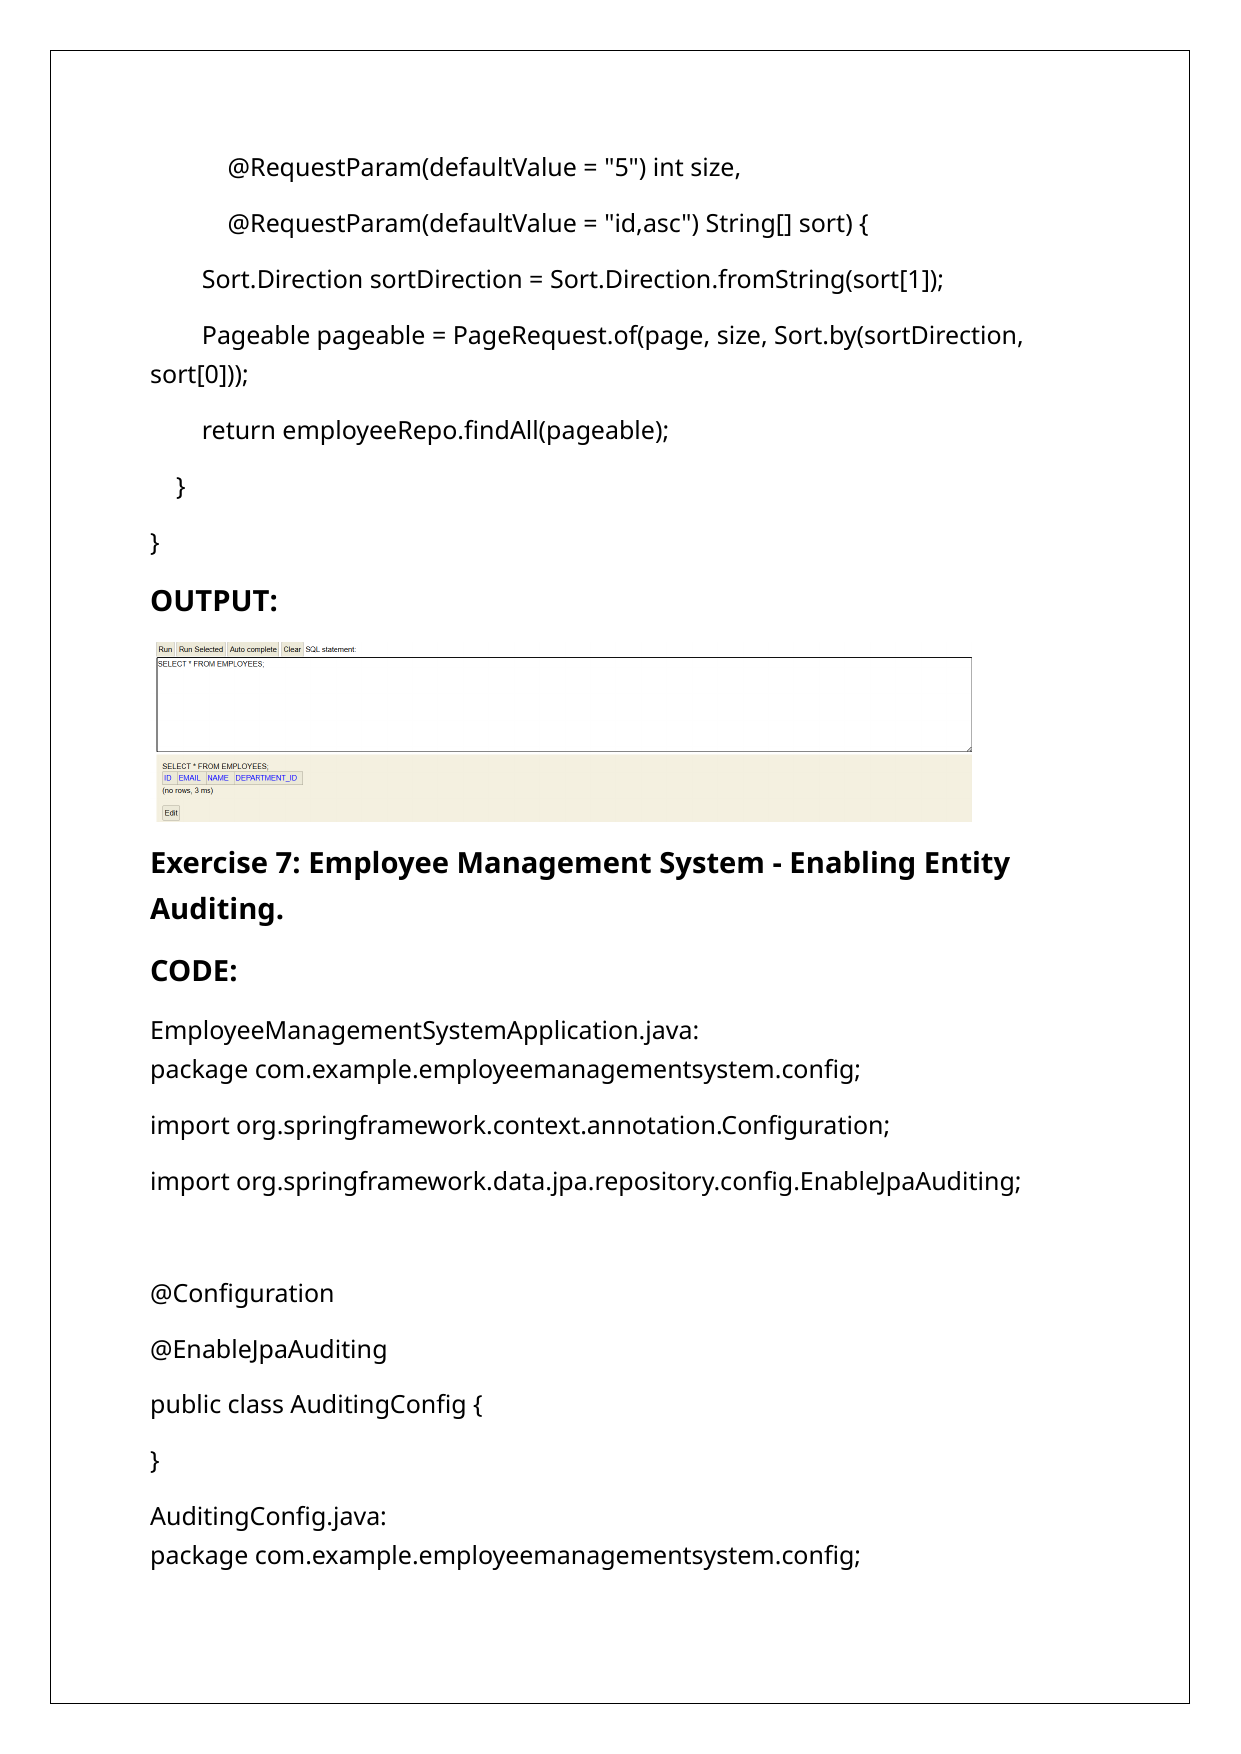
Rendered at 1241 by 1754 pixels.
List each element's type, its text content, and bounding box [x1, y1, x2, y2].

text CODE: [150, 951, 1090, 990]
text } [150, 524, 1090, 558]
text @RequestParam(defaultValue = "5") int size, [150, 150, 1090, 184]
text import org.springframework.context.annotation.Configuration; [150, 1108, 1090, 1142]
text public class AuditingConfig { [150, 1387, 1090, 1421]
text AuditingConfig.java: package com.example.employeemanagementsystem.config; [150, 1499, 1090, 1572]
text return employeeRepo.findAll(pageable); [150, 412, 1090, 447]
text Sort.Direction sortDirection = Sort.Direction.fromString(sort[1]); [150, 262, 1090, 296]
picture [150, 642, 972, 822]
text } [150, 1443, 1090, 1477]
text import org.springframework.data.jpa.repository.config.EnableJpaAuditing; [150, 1164, 1090, 1198]
text @EnableJpaAuditing [150, 1331, 1090, 1365]
text Pageable pageable = PageRequest.of(page, size, Sort.by(sortDirection, sort[0])); [150, 317, 1090, 391]
text } [150, 468, 1090, 502]
text EmployeeManagementSystemApplication.java: package com.example.employeemanagementsystem.config; [150, 1013, 1090, 1086]
text @Configuration [150, 1276, 1090, 1309]
text OUTPUT: [150, 580, 1090, 620]
text Exercise 7: Employee Management System - Enabling Entity Auditing. [150, 843, 1090, 928]
text @RequestParam(defaultValue = "id,asc") String[] sort) { [150, 206, 1090, 240]
